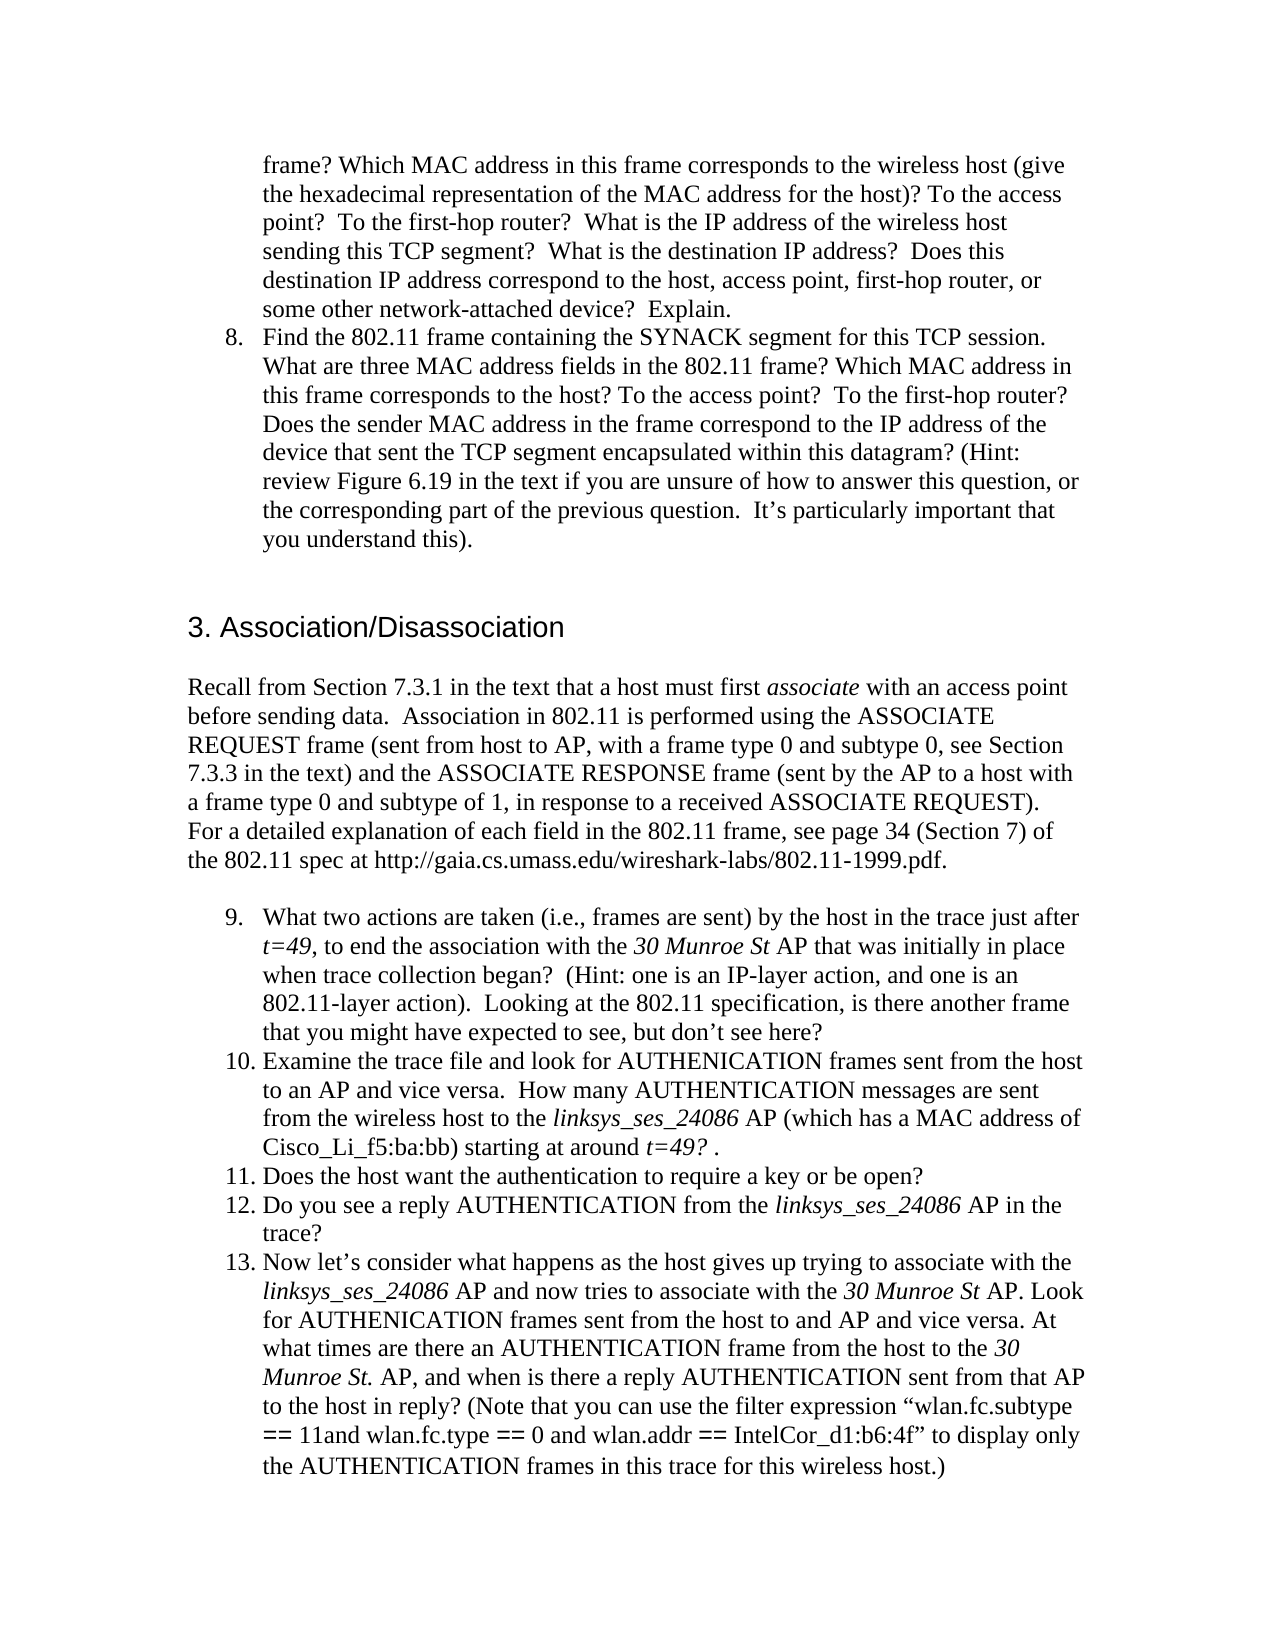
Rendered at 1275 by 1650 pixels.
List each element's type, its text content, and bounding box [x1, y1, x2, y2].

text Recall from Section 7.3.1 in the text that a host must first associate with an access point before sending data. Association in 802.11 is performed using the ASSOCIATE REQUEST frame (sent from host to AP, with a frame type 0 and subtype 0, see Section 7.3.3 in the text) and the ASSOCIATE RESPONSE frame (sent by the AP to a host with a frame type 0 and subtype of 1, in response to a received ASSOCIATE REQUEST). For a detailed explanation of each field in the 802.11 frame, see page 34 (Section 7) of the 802.11 spec at http://gaia.cs.umass.edu/wireshark-labs/802.11-1999.pdf. [187, 672, 1087, 873]
list Does the host want the authentication to require a key or be open? [225, 1161, 1087, 1190]
list Find the 802.11 frame containing the SYNACK segment for this TCP session. What are three MAC address fields in the 802.11 frame? Which MAC address in this frame corresponds to the host? To the access point? To the first-hop router? Does the sender MAC address in the frame correspond to the IP address of the device that sent the TCP segment encapsulated within this datagram? (Hint: review Figure 6.19 in the text if you are unsure of how to answer this question, or the corresponding part of the previous question. It’s particularly important that you understand this). [225, 322, 1087, 552]
list Do you see a reply AUTHENTICATION from the linksys_ses_24086 AP in the trace? [225, 1190, 1087, 1247]
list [225, 150, 1087, 322]
list Now let’s consider what happens as the host gives up trying to associate with the linksys_ses_24086 AP and now tries to associate with the 30 Munroe St AP. Look for AUTHENICATION frames sent from the host to and AP and vice versa. At what times are there an AUTHENTICATION frame from the host to the 30 Munroe St. AP, and when is there a reply AUTHENTICATION sent from that AP to the host in reply? (Note that you can use the filter expression “wlan.fc.subtype == 11and wlan.fc.type == 0 and wlan.addr == IntelCor_d1:b6:4f” to display only the AUTHENTICATION frames in this trace for this wireless host.) [225, 1247, 1087, 1479]
text 3. Association/Disassociation [187, 610, 1087, 643]
list Examine the trace file and look for AUTHENICATION frames sent from the host to an AP and vice versa. How many AUTHENTICATION messages are sent from the wireless host to the linksys_ses_24086 AP (which has a MAC address of Cisco_Li_f5:ba:bb) starting at around t=49? . [225, 1046, 1087, 1161]
list What two actions are taken (i.e., frames are sent) by the host in the trace just after t=49, to end the association with the 30 Munroe St AP that was initially in place when trace collection began? (Hint: one is an IP-layer action, and one is an 802.11-layer action). Looking at the 802.11 specification, is there another frame that you might have expected to see, but don’t see here? [225, 902, 1087, 1046]
